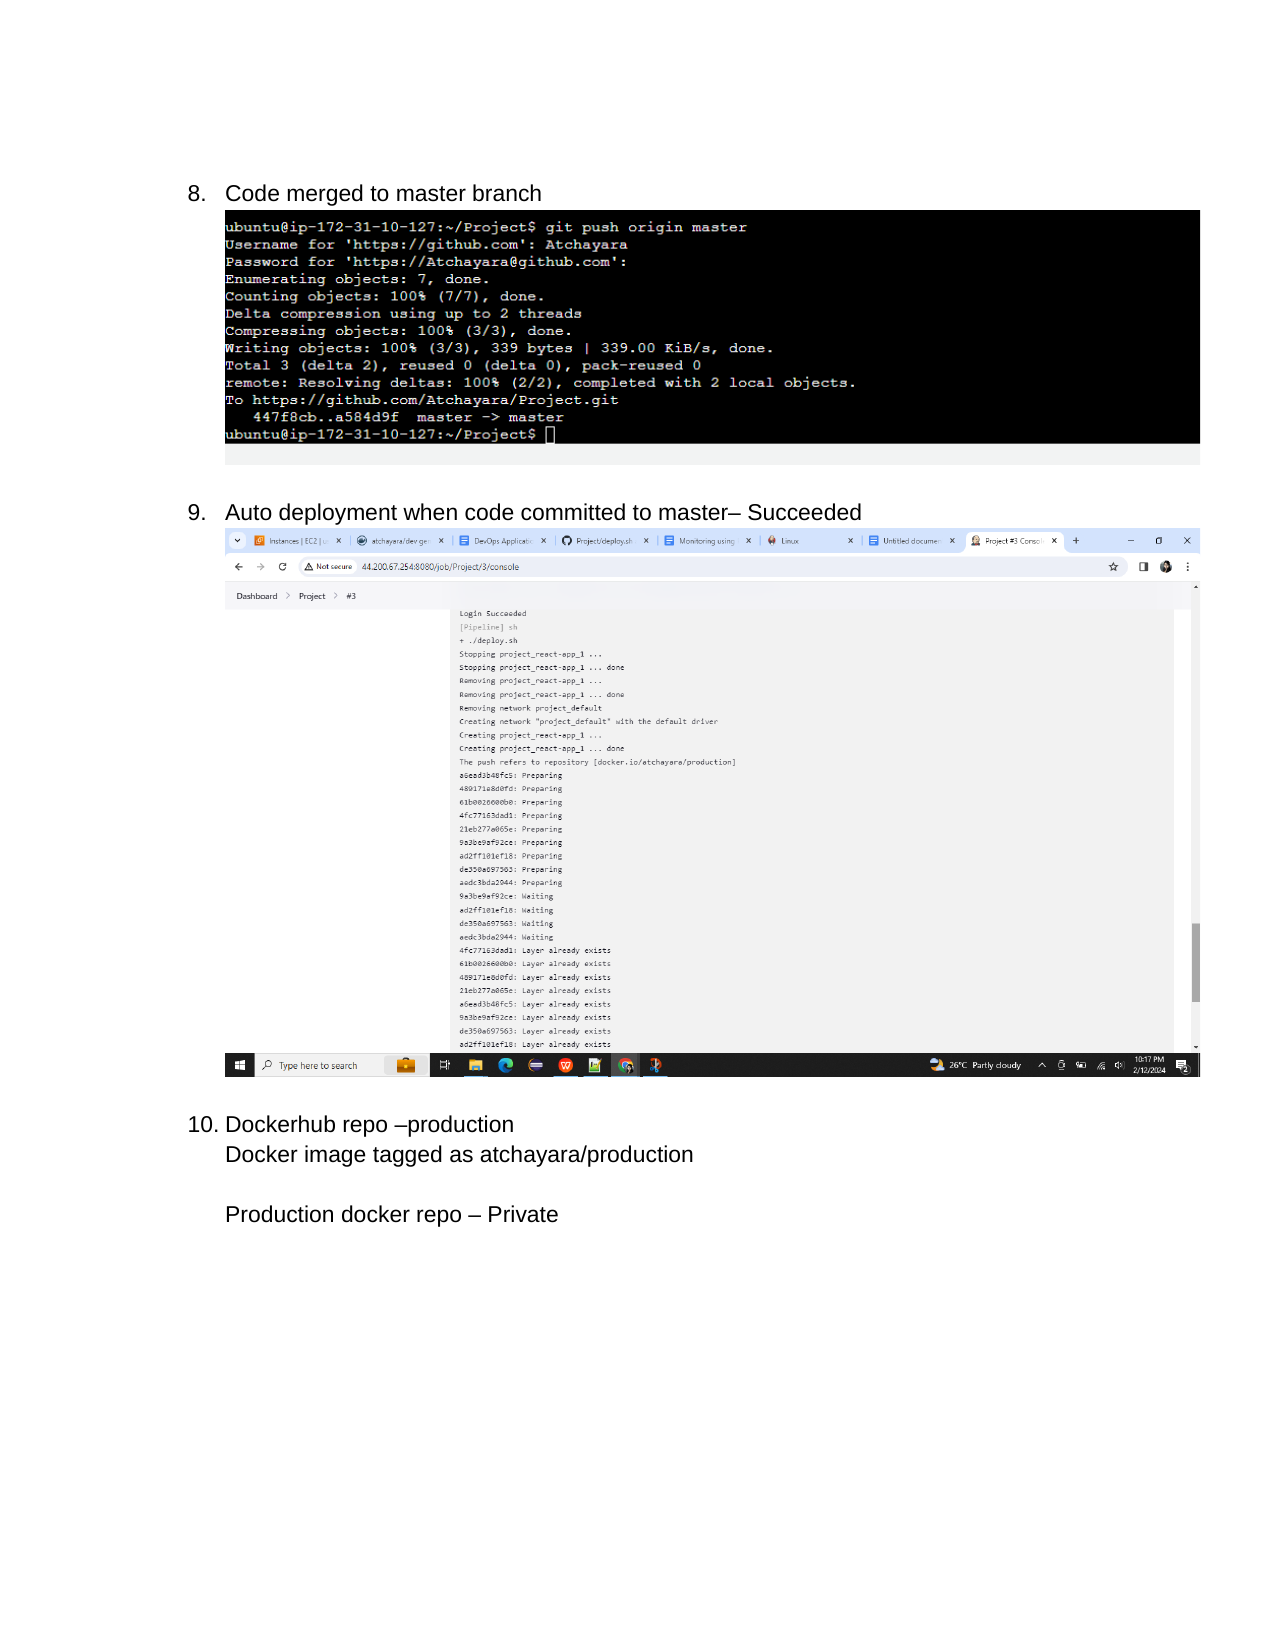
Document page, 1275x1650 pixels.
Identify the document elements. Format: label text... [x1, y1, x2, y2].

text Docker image tagged as atchayara/production [225, 1141, 1125, 1167]
list Auto deployment when code committed to master– Succeeded [187, 499, 1125, 525]
list Dockerhub repo –production [187, 1111, 1125, 1137]
picture [225, 528, 1200, 1077]
list Code merged to master branch [187, 180, 1125, 207]
text Production docker repo – Private [225, 1201, 1125, 1228]
picture [225, 210, 1200, 465]
